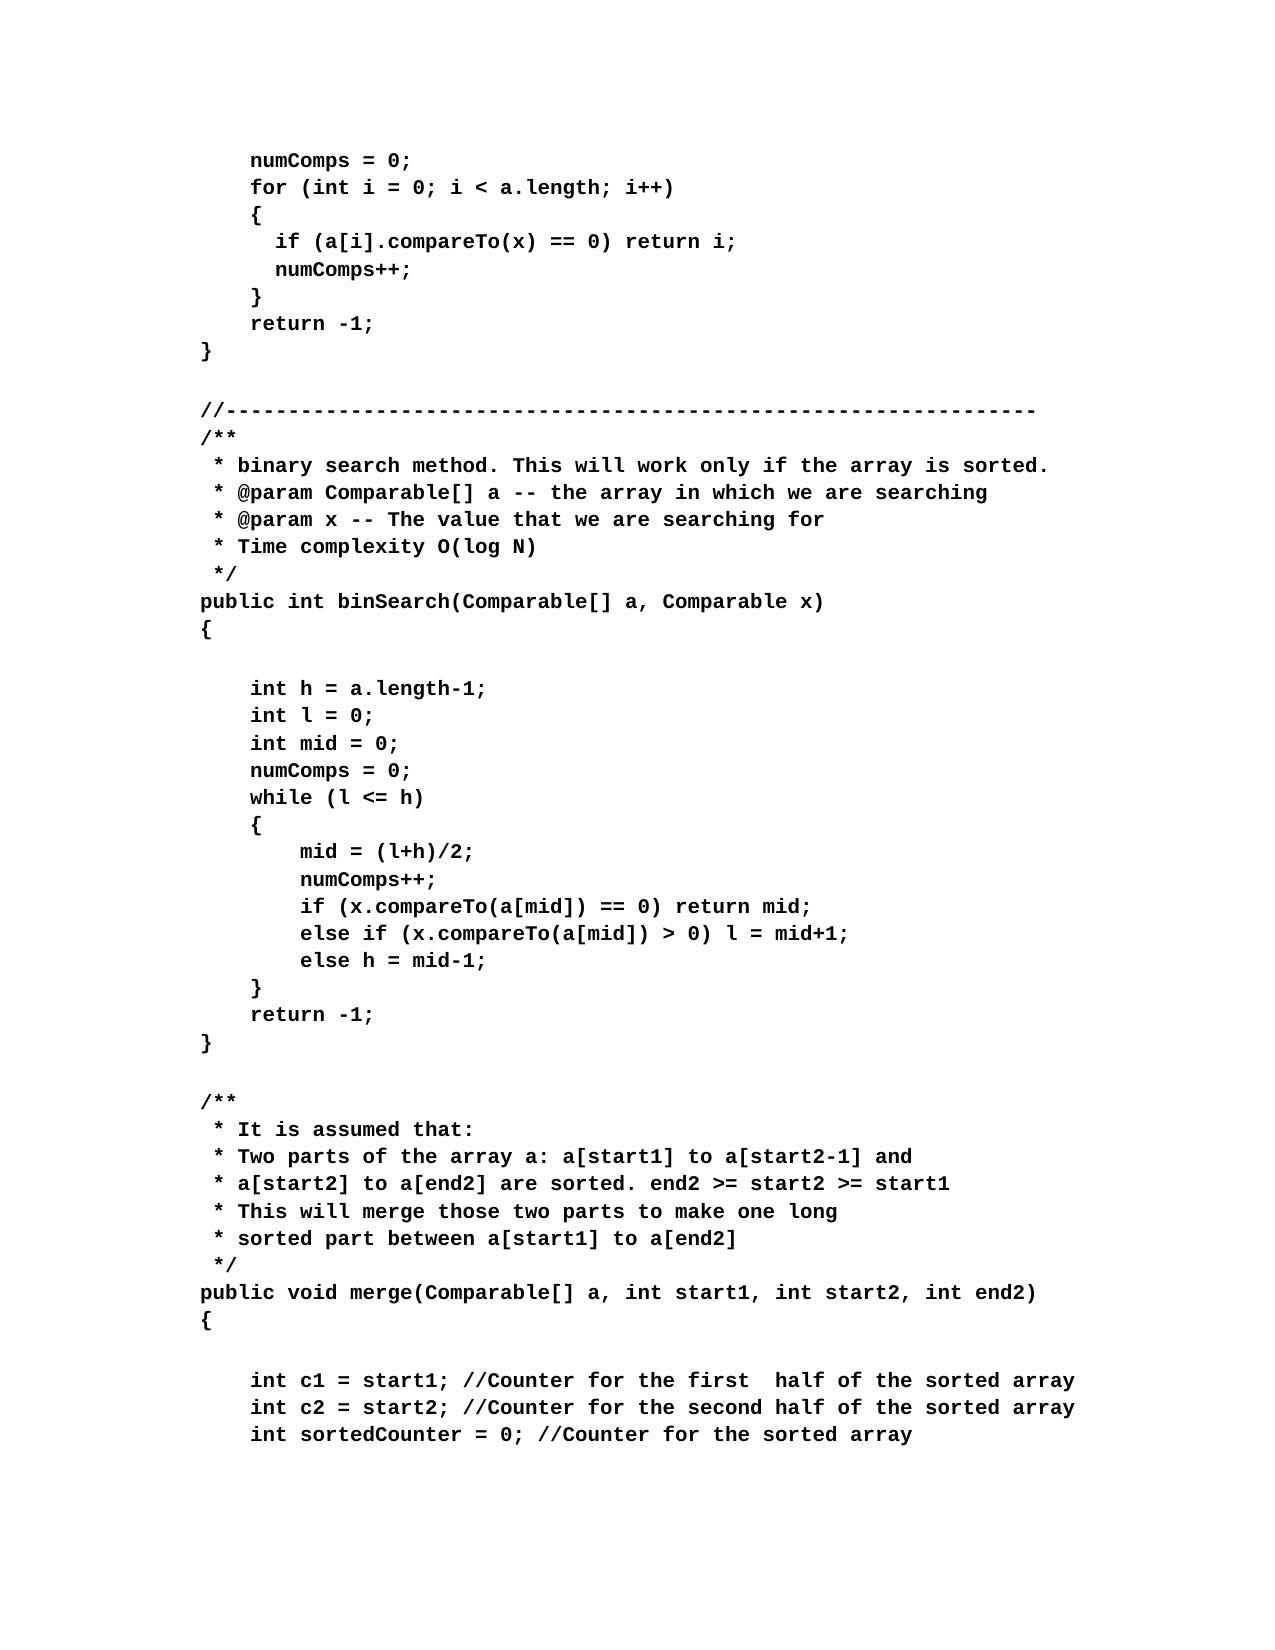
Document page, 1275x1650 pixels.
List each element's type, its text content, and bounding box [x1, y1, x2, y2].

text { [150, 204, 1125, 228]
text * Two parts of the array a: a[start1] to a[start2-1] and [150, 1146, 1125, 1170]
text * sorted part between a[start1] to a[end2] [150, 1228, 1125, 1251]
text int c2 = start2; //Counter for the second half of the sorted array [150, 1397, 1125, 1420]
text public void merge(Comparable[] a, int start1, int start2, int end2) [150, 1282, 1125, 1306]
text numComps++; [150, 868, 1125, 892]
text int sortedCounter = 0; //Counter for the sorted array [150, 1424, 1125, 1448]
text public int binSearch(Comparable[] a, Comparable x) [150, 591, 1125, 614]
text * a[start2] to a[end2] are sorted. end2 >= start2 >= start1 [150, 1173, 1125, 1197]
text { [150, 618, 1125, 642]
text * This will merge those two parts to make one long [150, 1201, 1125, 1224]
text else h = mid-1; [150, 950, 1125, 974]
text } [150, 340, 1125, 364]
text mid = (l+h)/2; [150, 841, 1125, 865]
text { [150, 1309, 1125, 1333]
text * binary search method. This will work only if the array is sorted. [150, 455, 1125, 478]
text * It is assumed that: [150, 1119, 1125, 1143]
text for (int i = 0; i < a.length; i++) [150, 177, 1125, 201]
text else if (x.compareTo(a[mid]) > 0) l = mid+1; [150, 923, 1125, 947]
text int mid = 0; [150, 733, 1125, 756]
text return -1; [150, 1004, 1125, 1028]
text */ [150, 1255, 1125, 1279]
text } [150, 1032, 1125, 1055]
text int l = 0; [150, 705, 1125, 729]
text { [150, 814, 1125, 838]
text if (a[i].compareTo(x) == 0) return i; [150, 232, 1125, 255]
text //----------------------------------------------------------------- [150, 401, 1125, 424]
text } [150, 286, 1125, 309]
text */ [150, 564, 1125, 587]
text numComps++; [150, 259, 1125, 282]
text * @param x -- The value that we are searching for [150, 509, 1125, 533]
text numComps = 0; [150, 150, 1125, 174]
text /** [150, 428, 1125, 451]
text /** [150, 1092, 1125, 1116]
text numComps = 0; [150, 760, 1125, 783]
text } [150, 977, 1125, 1001]
text if (x.compareTo(a[mid]) == 0) return mid; [150, 896, 1125, 919]
text return -1; [150, 313, 1125, 337]
text while (l <= h) [150, 787, 1125, 811]
text * Time complexity O(log N) [150, 536, 1125, 560]
text int c1 = start1; //Counter for the first half of the sorted array [150, 1369, 1125, 1393]
text int h = a.length-1; [150, 678, 1125, 702]
text * @param Comparable[] a -- the array in which we are searching [150, 482, 1125, 506]
